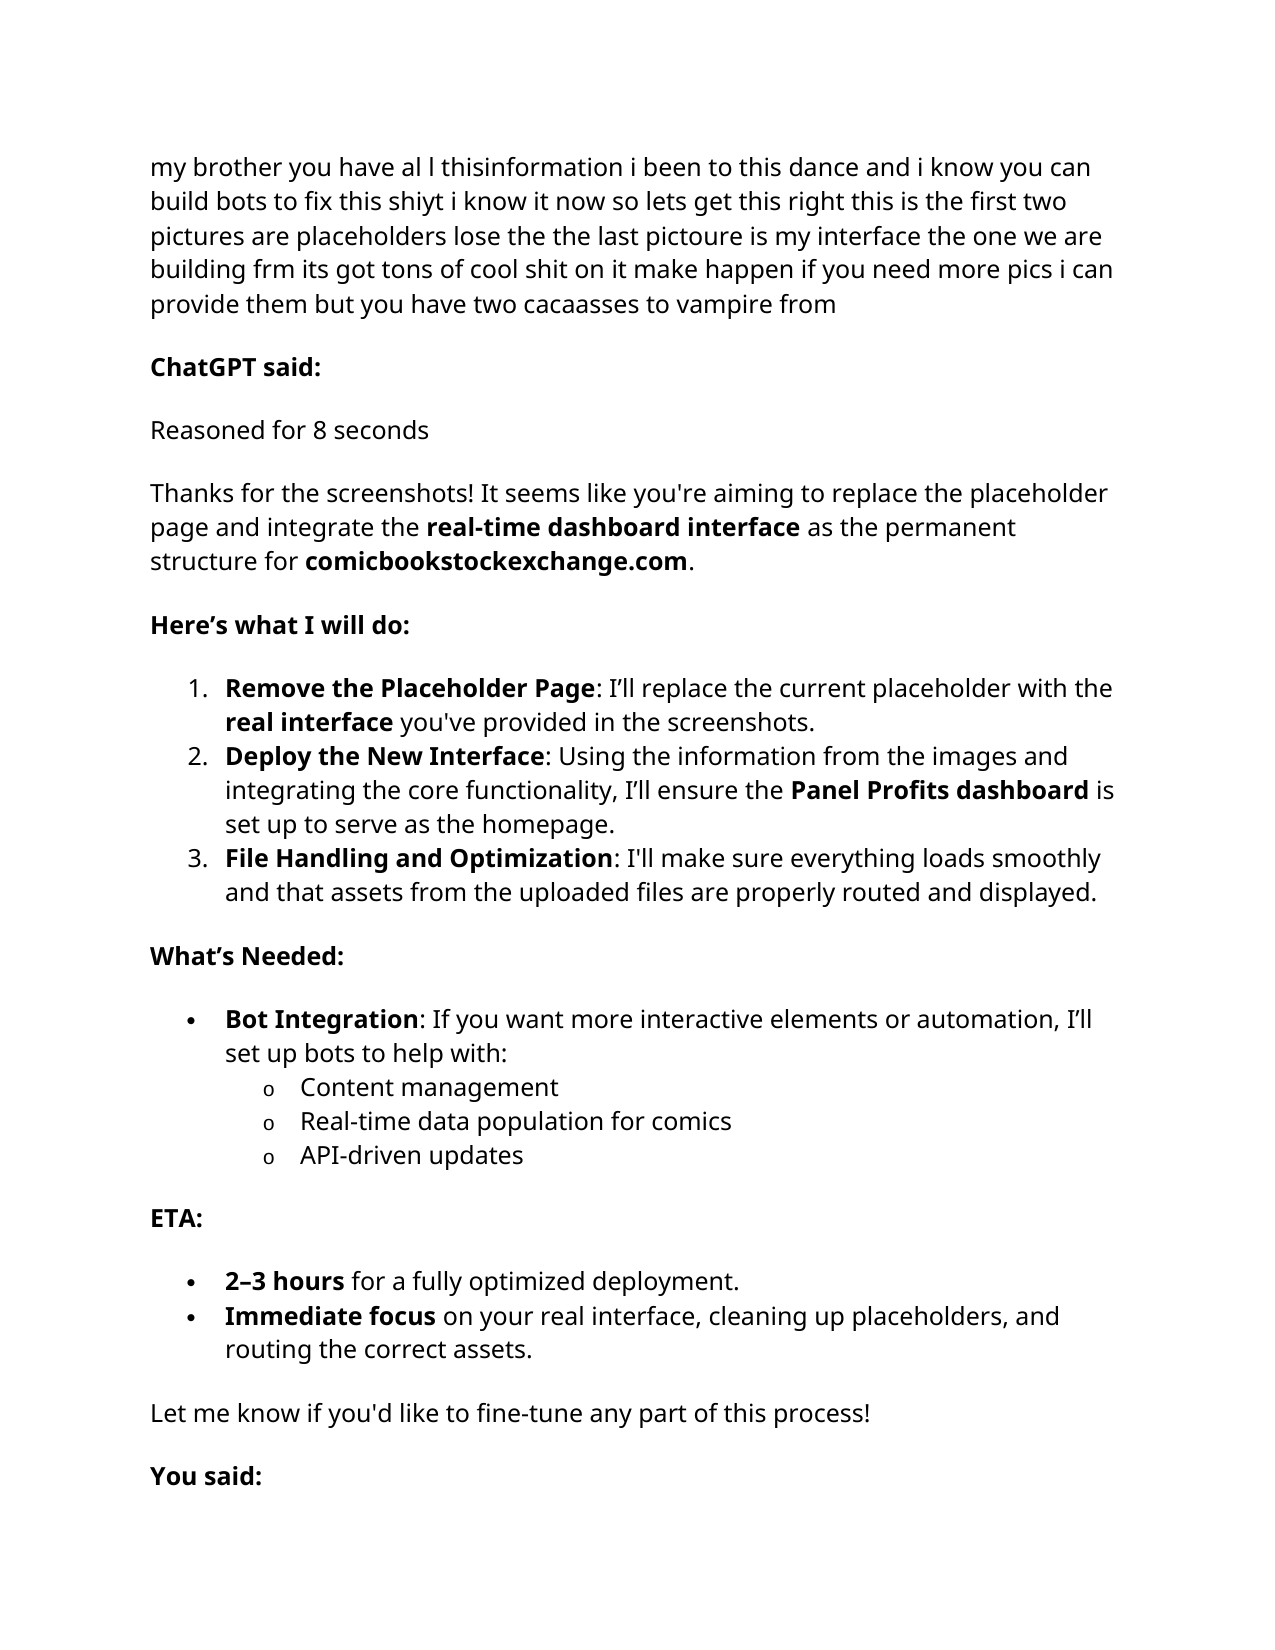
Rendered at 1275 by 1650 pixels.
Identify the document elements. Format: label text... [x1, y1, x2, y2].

text Here’s what I will do: [150, 607, 1125, 641]
list Real-time data population for comics [262, 1103, 1125, 1138]
text ChatGPT said: [150, 349, 1125, 383]
text ETA: [150, 1201, 1125, 1235]
list Remove the Placeholder Page: I’ll replace the current placeholder with the real interface you've provided in the screenshots. [187, 671, 1125, 739]
list Immediate focus on your real interface, cleaning up placeholders, and routing the correct assets. [187, 1298, 1125, 1366]
list Bot Integration: If you want more interactive elements or automation, I’ll set up bots to help with: [187, 1001, 1125, 1069]
text my brother you have al l thisinformation i been to this dance and i know you can build bots to fix this shiyt i know it now so lets get this right this is the first two pictures are placeholders lose the the last pictoure is my interface the one we are building frm its got tons of cool shit on it make happen if you need more pics i can provide them but you have two cacaasses to vampire from [150, 150, 1125, 320]
list File Handling and Optimization: I'll make sure everything loads smoothly and that assets from the uploaded files are properly routed and displayed. [187, 841, 1125, 909]
list 2–3 hours for a fully optimized deployment. [187, 1264, 1125, 1298]
text Let me know if you'd like to fine-tune any part of this process! [150, 1395, 1125, 1429]
list Deploy the New Interface: Using the information from the images and integrating the core functionality, I’ll ensure the Panel Profits dashboard is set up to serve as the homepage. [187, 739, 1125, 841]
text You said: [150, 1459, 1125, 1493]
text Reasoned for 8 seconds [150, 413, 1125, 447]
list API-driven updates [262, 1138, 1125, 1172]
list Content management [262, 1069, 1125, 1103]
text Thanks for the screenshots! It seems like you're aiming to replace the placeholder page and integrate the real-time dashboard interface as the permanent structure for comicbookstockexchange.com. [150, 476, 1125, 578]
text What’s Needed: [150, 938, 1125, 972]
